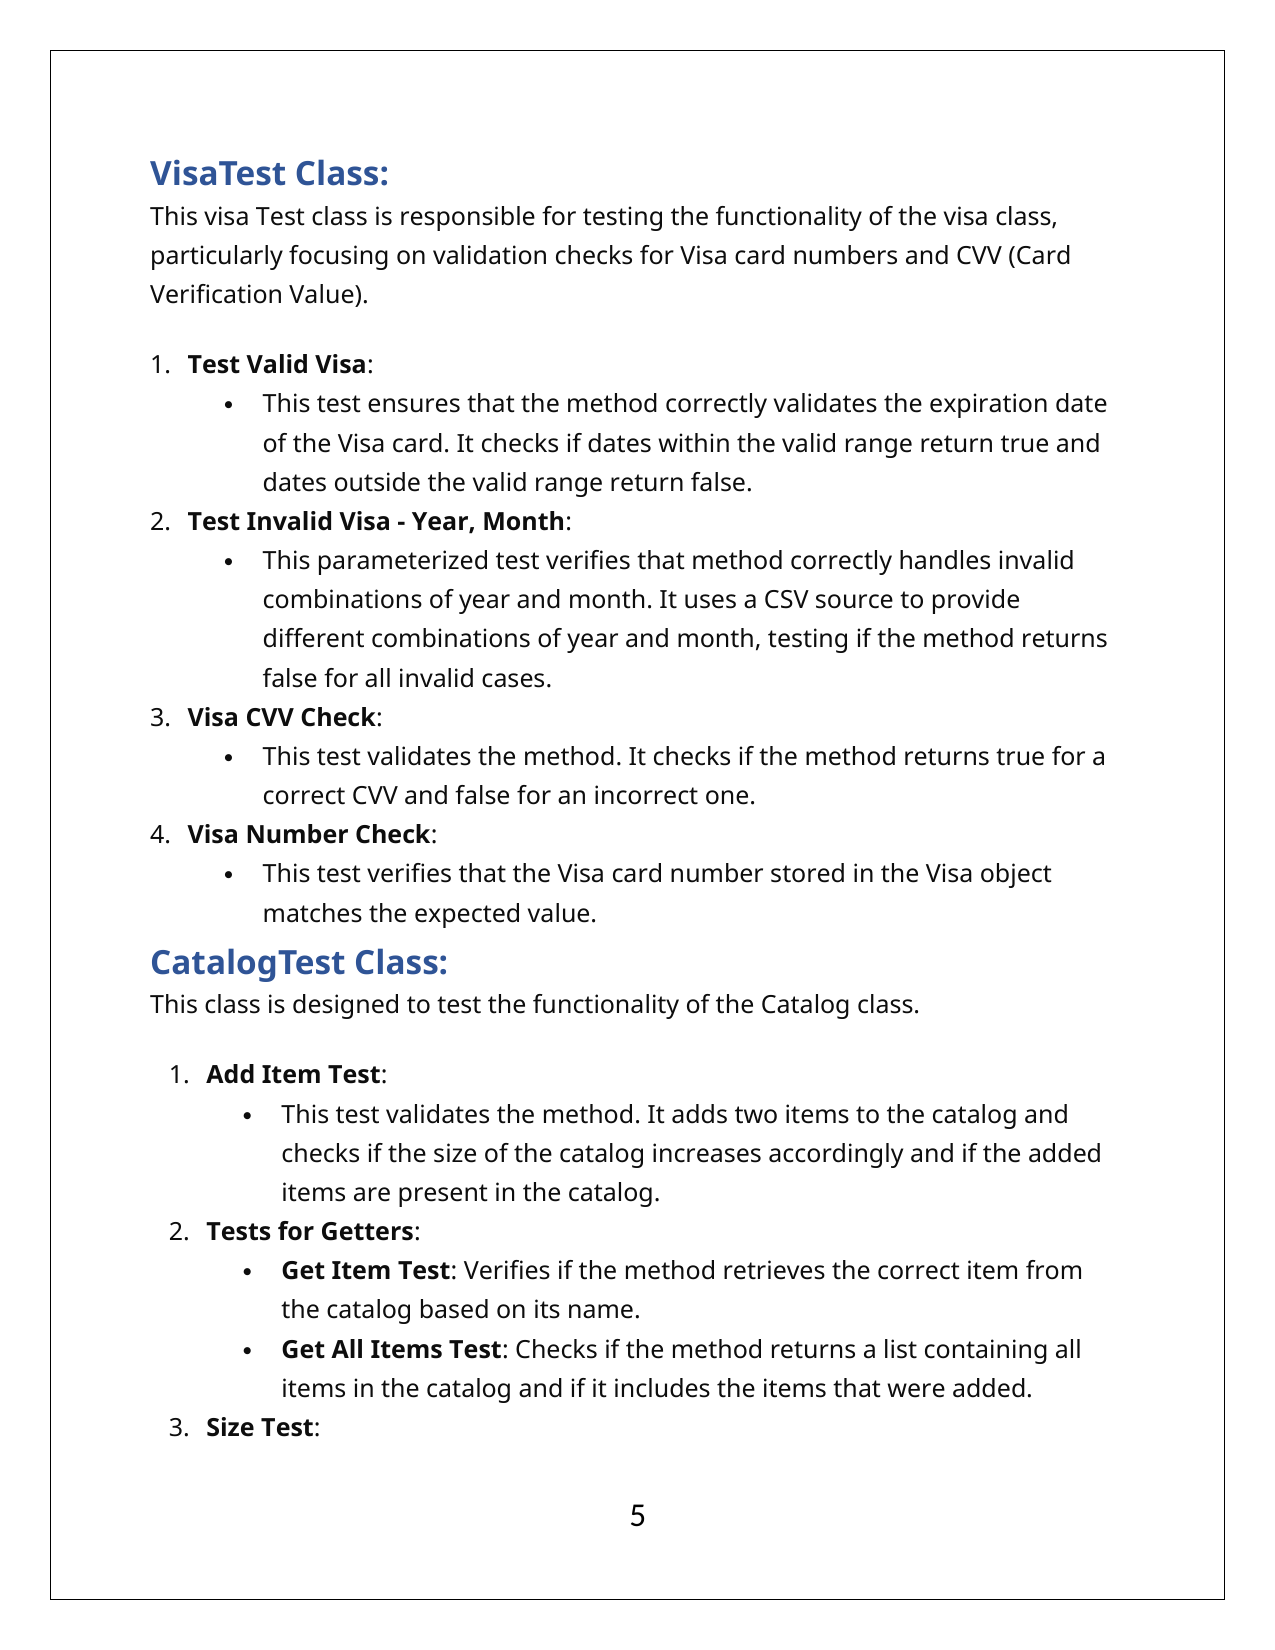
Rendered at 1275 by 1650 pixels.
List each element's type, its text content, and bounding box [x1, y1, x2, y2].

subtitle VisaTest Class: [150, 150, 1125, 195]
text This visa Test class is responsible for testing the functionality of the visa class, particularly focusing on validation checks for Visa card numbers and CVV (Card Verification Value). [150, 198, 1125, 311]
list Test Valid Visa: [150, 347, 1125, 381]
list Test Invalid Visa - Year, Month: [150, 503, 1125, 538]
list Size Test: [169, 1409, 1125, 1444]
list Visa CVV Check: [150, 699, 1125, 733]
list Tests for Getters: [169, 1214, 1125, 1248]
list This parameterized test verifies that method correctly handles invalid combinations of year and month. It uses a CSV source to provide different combinations of year and month, testing if the method returns false for all invalid cases. [225, 543, 1125, 694]
list Add Item Test: [169, 1057, 1125, 1091]
subtitle CatalogTest Class: [150, 938, 1125, 984]
list This test validates the method. It adds two items to the catalog and checks if the size of the catalog increases accordingly and if the added items are present in the catalog. [244, 1096, 1125, 1209]
list Visa Number Check: [150, 817, 1125, 851]
list Get Item Test: Verifies if the method retrieves the correct item from the catalog based on its name. [244, 1253, 1125, 1326]
list Get All Items Test: Checks if the method returns a list containing all items in the catalog and if it includes the items that were added. [244, 1331, 1125, 1404]
text This class is designed to test the functionality of the Catalog class. [150, 987, 1125, 1021]
list This test ensures that the method correctly validates the expiration date of the Visa card. It checks if dates within the valid range return true and dates outside the valid range return false. [225, 386, 1125, 498]
list This test validates the method. It checks if the method returns true for a correct CVV and false for an incorrect one. [225, 738, 1125, 812]
list This test verifies that the Visa card number stored in the Visa object matches the expected value. [225, 856, 1125, 929]
